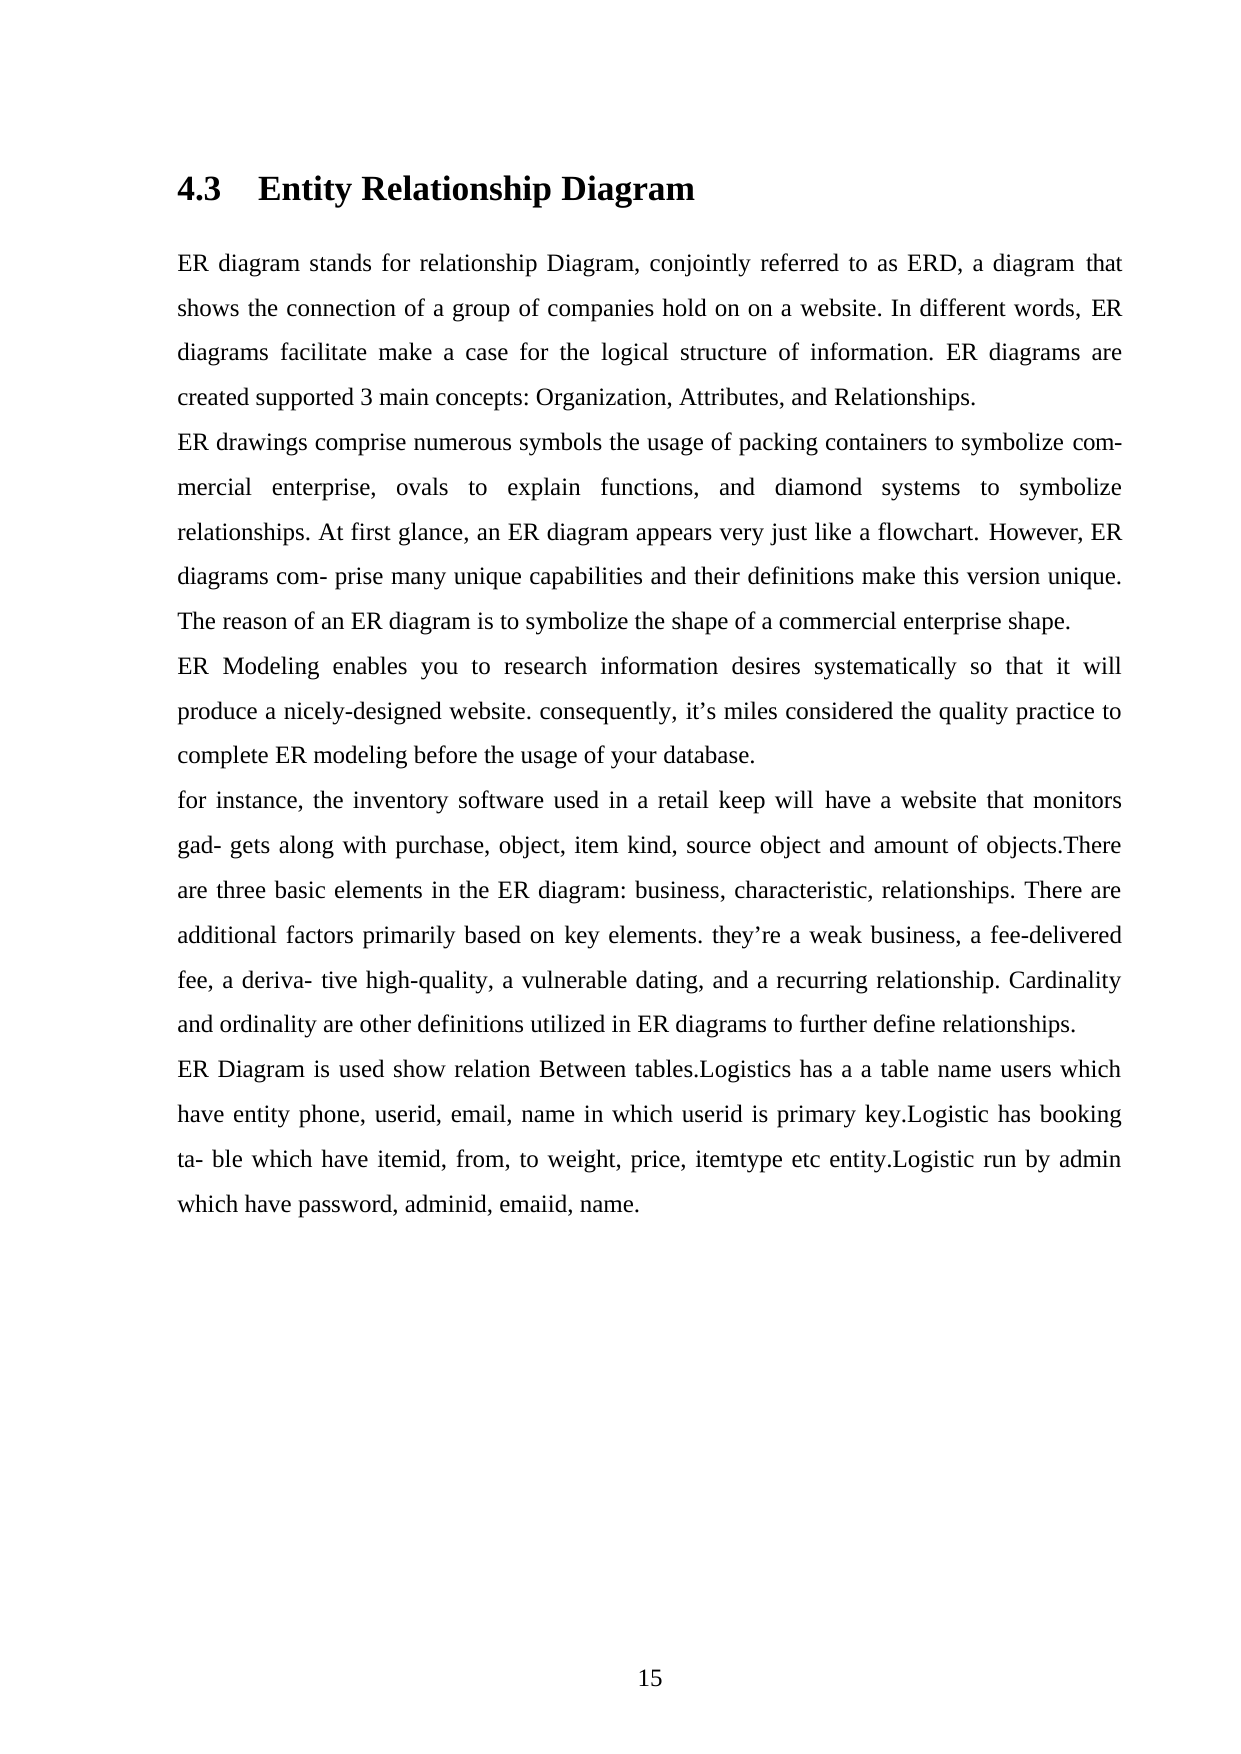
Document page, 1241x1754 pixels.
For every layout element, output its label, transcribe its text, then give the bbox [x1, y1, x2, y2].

text ER Diagram is used show relation Between tables.Logistics has a a table name users which have entity phone, userid, email, name in which userid is primary key.Logistic has booking ta- ble which have itemid, from, to weight, price, itemtype etc entity.Logistic run by admin which have password, adminid, emaiid, name. [177, 1054, 1122, 1217]
text ER drawings comprise numerous symbols the usage of packing containers to symbolize com- mercial enterprise, ovals to explain functions, and diamond systems to symbolize relationships. At first glance, an ER diagram appears very just like a flowchart. However, ER diagrams com- prise many unique capabilities and their definitions make this version unique. The reason of an ER diagram is to symbolize the shape of a commercial enterprise shape. [177, 427, 1122, 635]
text ER diagram stands for relationship Diagram, conjointly referred to as ERD, a diagram that shows the connection of a group of companies hold on on a website. In different words, ER diagrams facilitate make a case for the logical structure of information. ER diagrams are created supported 3 main concepts: Organization, Attributes, and Relationships. [177, 248, 1122, 411]
subtitle Entity Relationship Diagram [177, 167, 1221, 208]
text ER Modeling enables you to research information desires systematically so that it will produce a nicely-designed website. consequently, it’s miles considered the quality practice to complete ER modeling before the usage of your database. [177, 651, 1122, 769]
text for instance, the inventory software used in a retail keep will have a website that monitors gad- gets along with purchase, object, item kind, source object and amount of objects.There are three basic elements in the ER diagram: business, characteristic, relationships. There are additional factors primarily based on key elements. they’re a weak business, a fee-delivered fee, a deriva- tive high-quality, a vulnerable dating, and a recurring relationship. Cardinality and ordinality are other definitions utilized in ER diagrams to further define relationships. [177, 786, 1122, 1038]
